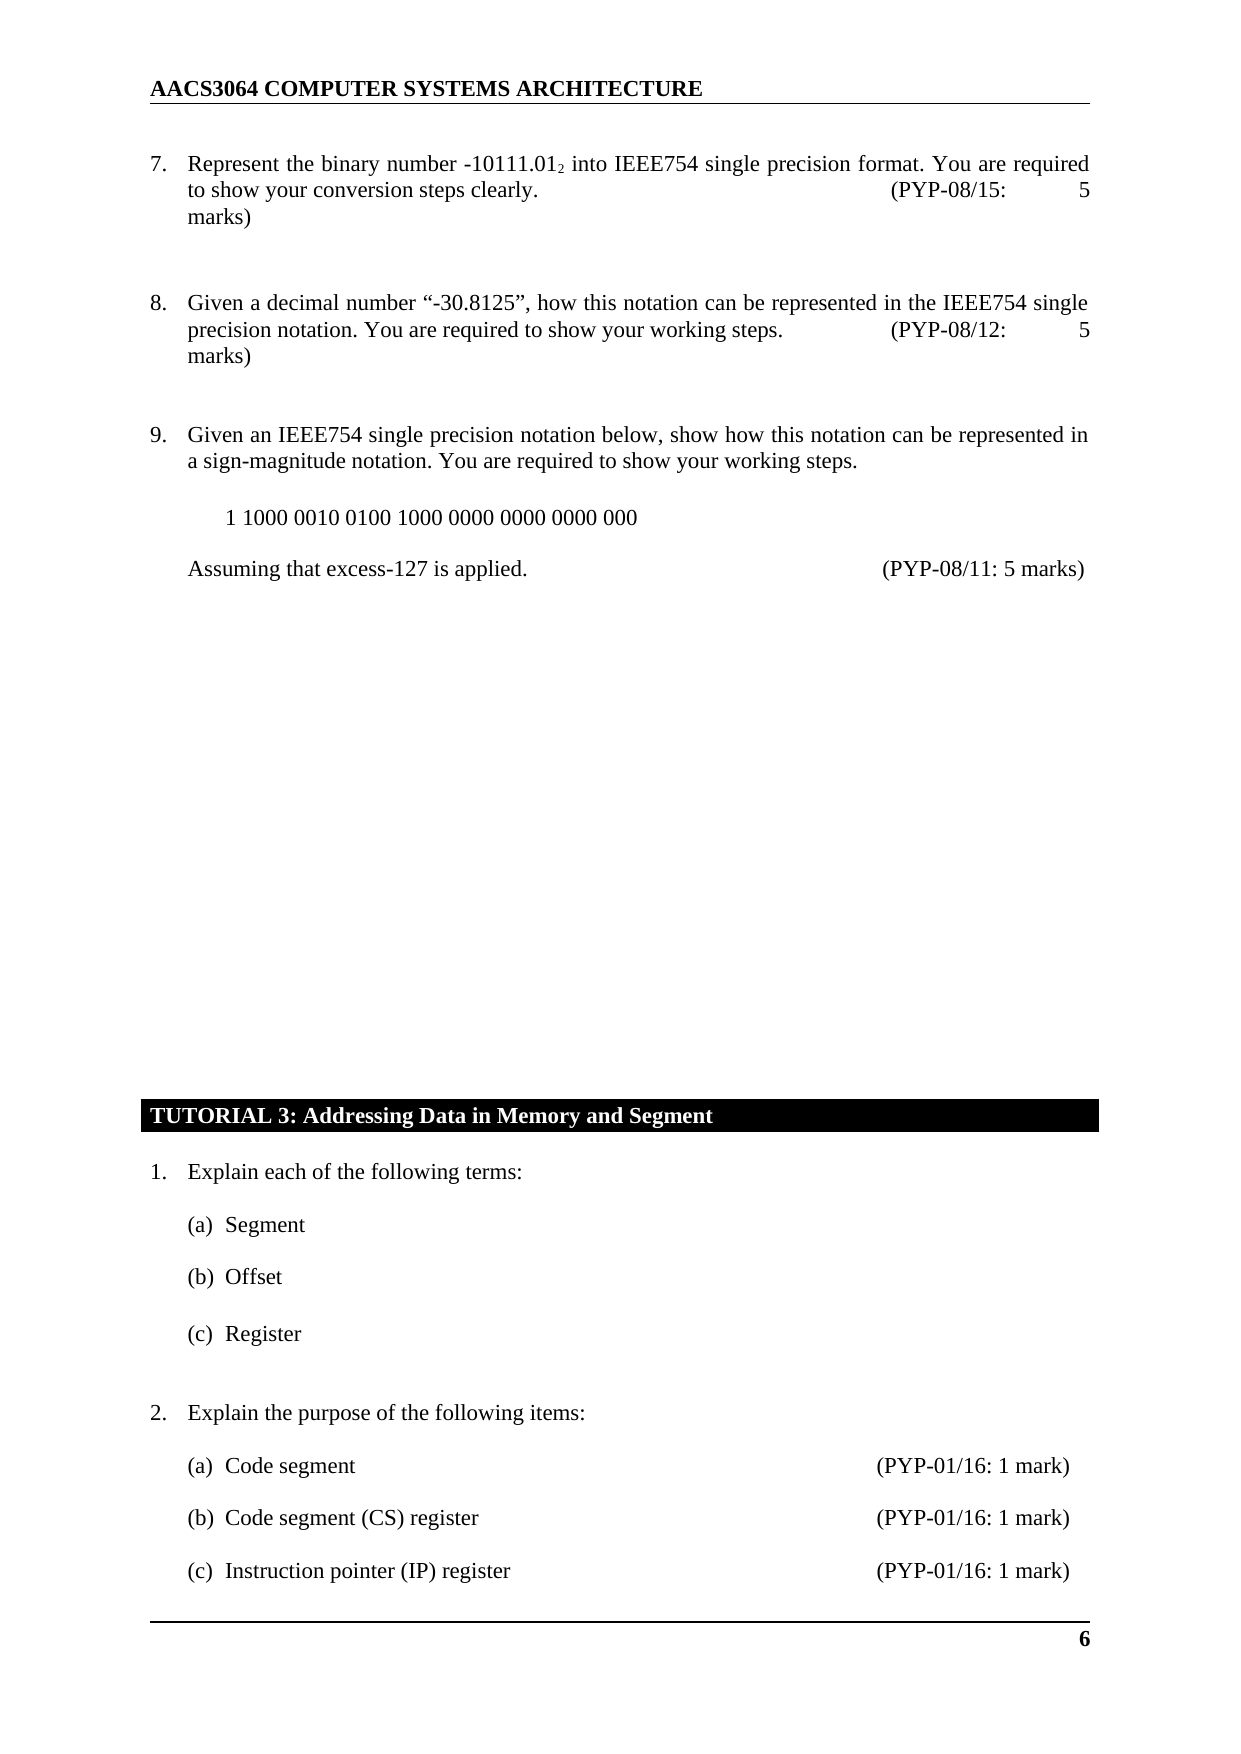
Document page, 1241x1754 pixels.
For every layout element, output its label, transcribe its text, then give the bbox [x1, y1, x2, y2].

list Given a decimal number “-30.8125”, how this notation can be represented in the IEEE754 single precision notation. You are required to show your working steps. (PYP-08/12: 5 marks) [150, 289, 1090, 368]
list Code segment (PYP-01/16: 1 mark) [187, 1452, 1090, 1478]
list Segment [187, 1211, 1090, 1237]
list Explain each of the following terms: [150, 1158, 1090, 1184]
text TUTORIAL 3: Addressing Data in Memory and Segment [142, 1100, 1098, 1131]
list Code segment (CS) register (PYP-01/16: 1 mark) [187, 1504, 1090, 1531]
list Explain the purpose of the following items: [150, 1399, 1090, 1425]
list Represent the binary number -10111.012 into IEEE754 single precision format. You are required to show your conversion steps clearly. (PYP-08/15: 5 marks) [150, 150, 1090, 229]
list Given an IEEE754 single precision notation below, show how this notation can be represented in a sign-magnitude notation. You are required to show your working steps. [150, 421, 1090, 474]
list Register [187, 1320, 1090, 1346]
list 1 1000 0010 0100 1000 0000 0000 0000 000 [225, 504, 1090, 531]
list Instruction pointer (IP) register (PYP-01/16: 1 mark) [187, 1557, 1090, 1583]
list Offset [187, 1263, 1090, 1290]
text Assuming that excess-127 is applied. (PYP-08/11: 5 marks) [187, 555, 1090, 582]
